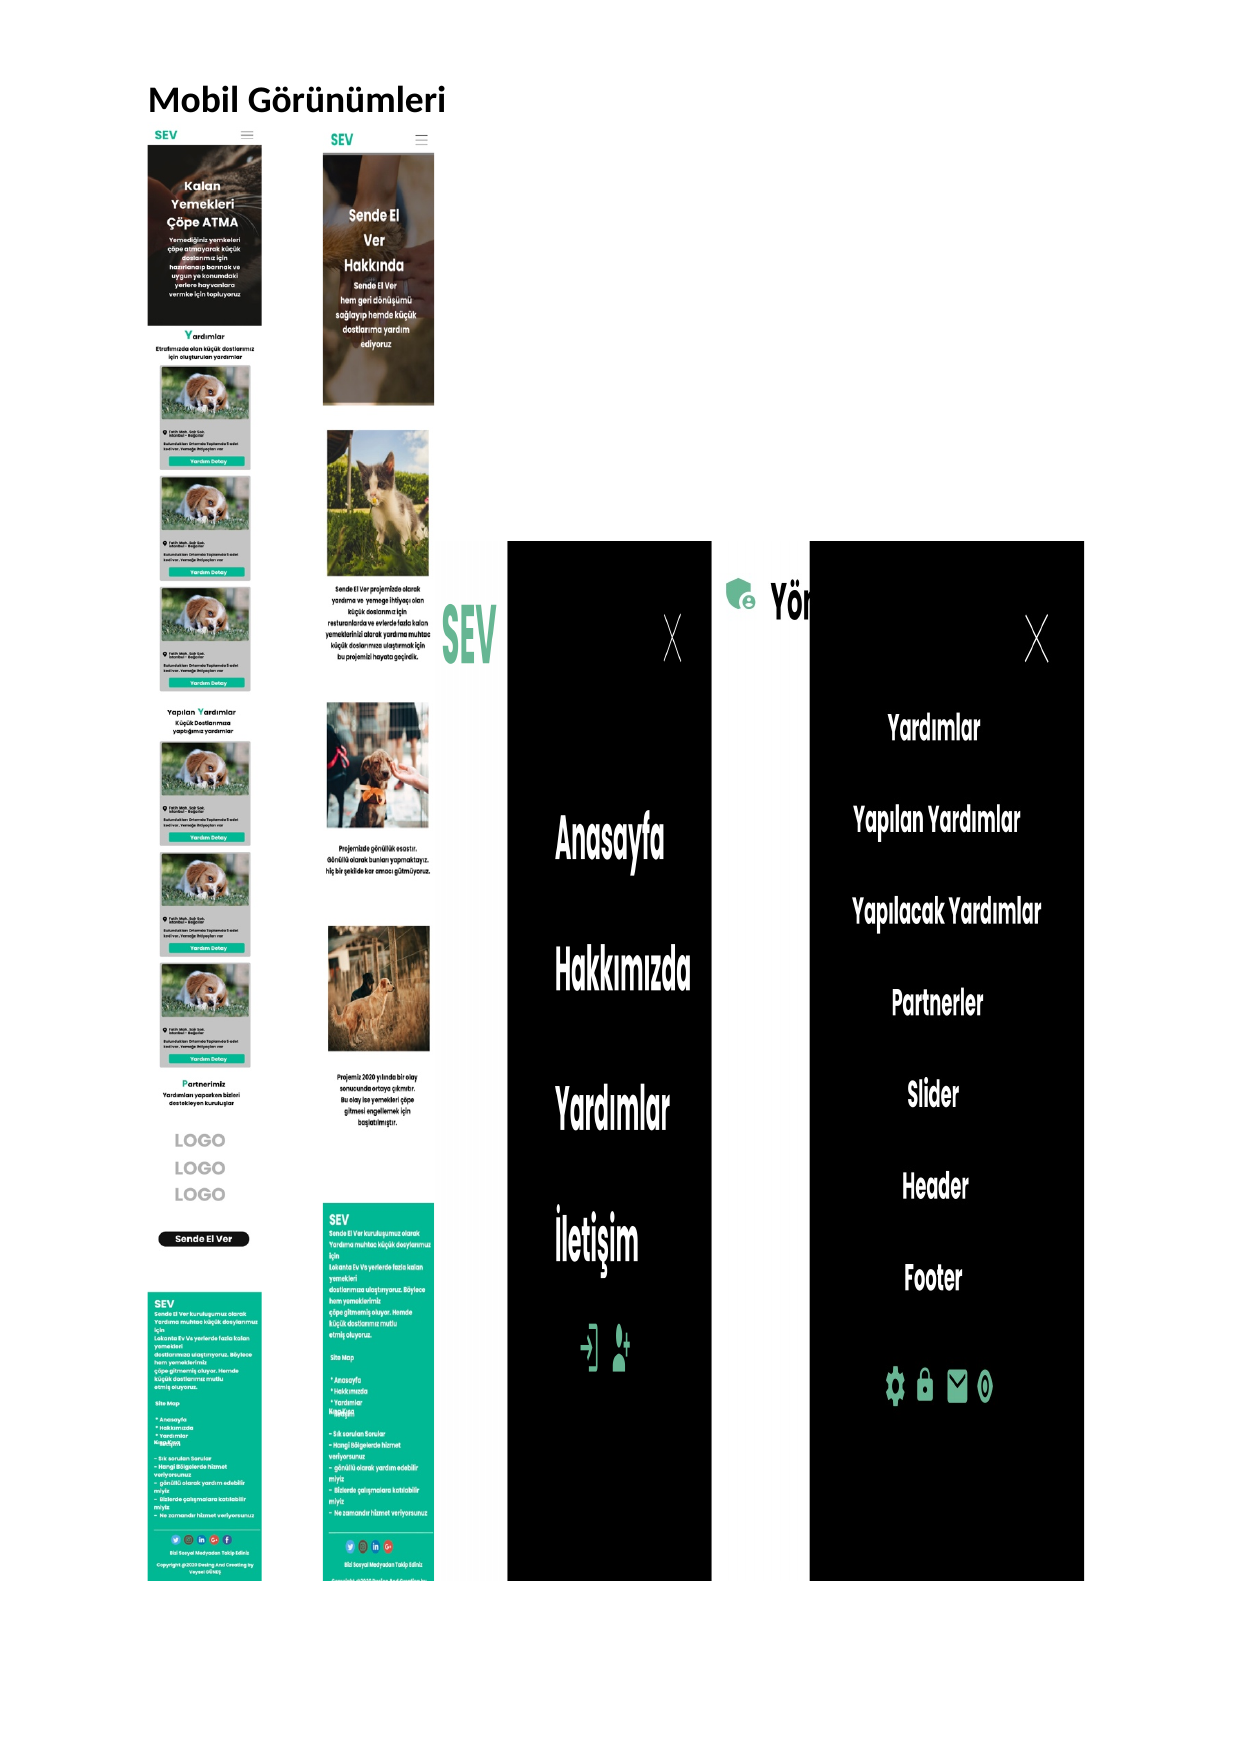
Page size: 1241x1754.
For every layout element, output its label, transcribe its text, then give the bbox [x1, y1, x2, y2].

text Mobil Görünümleri [148, 76, 1093, 122]
picture [147, 122, 262, 1581]
picture [322, 122, 1085, 1581]
